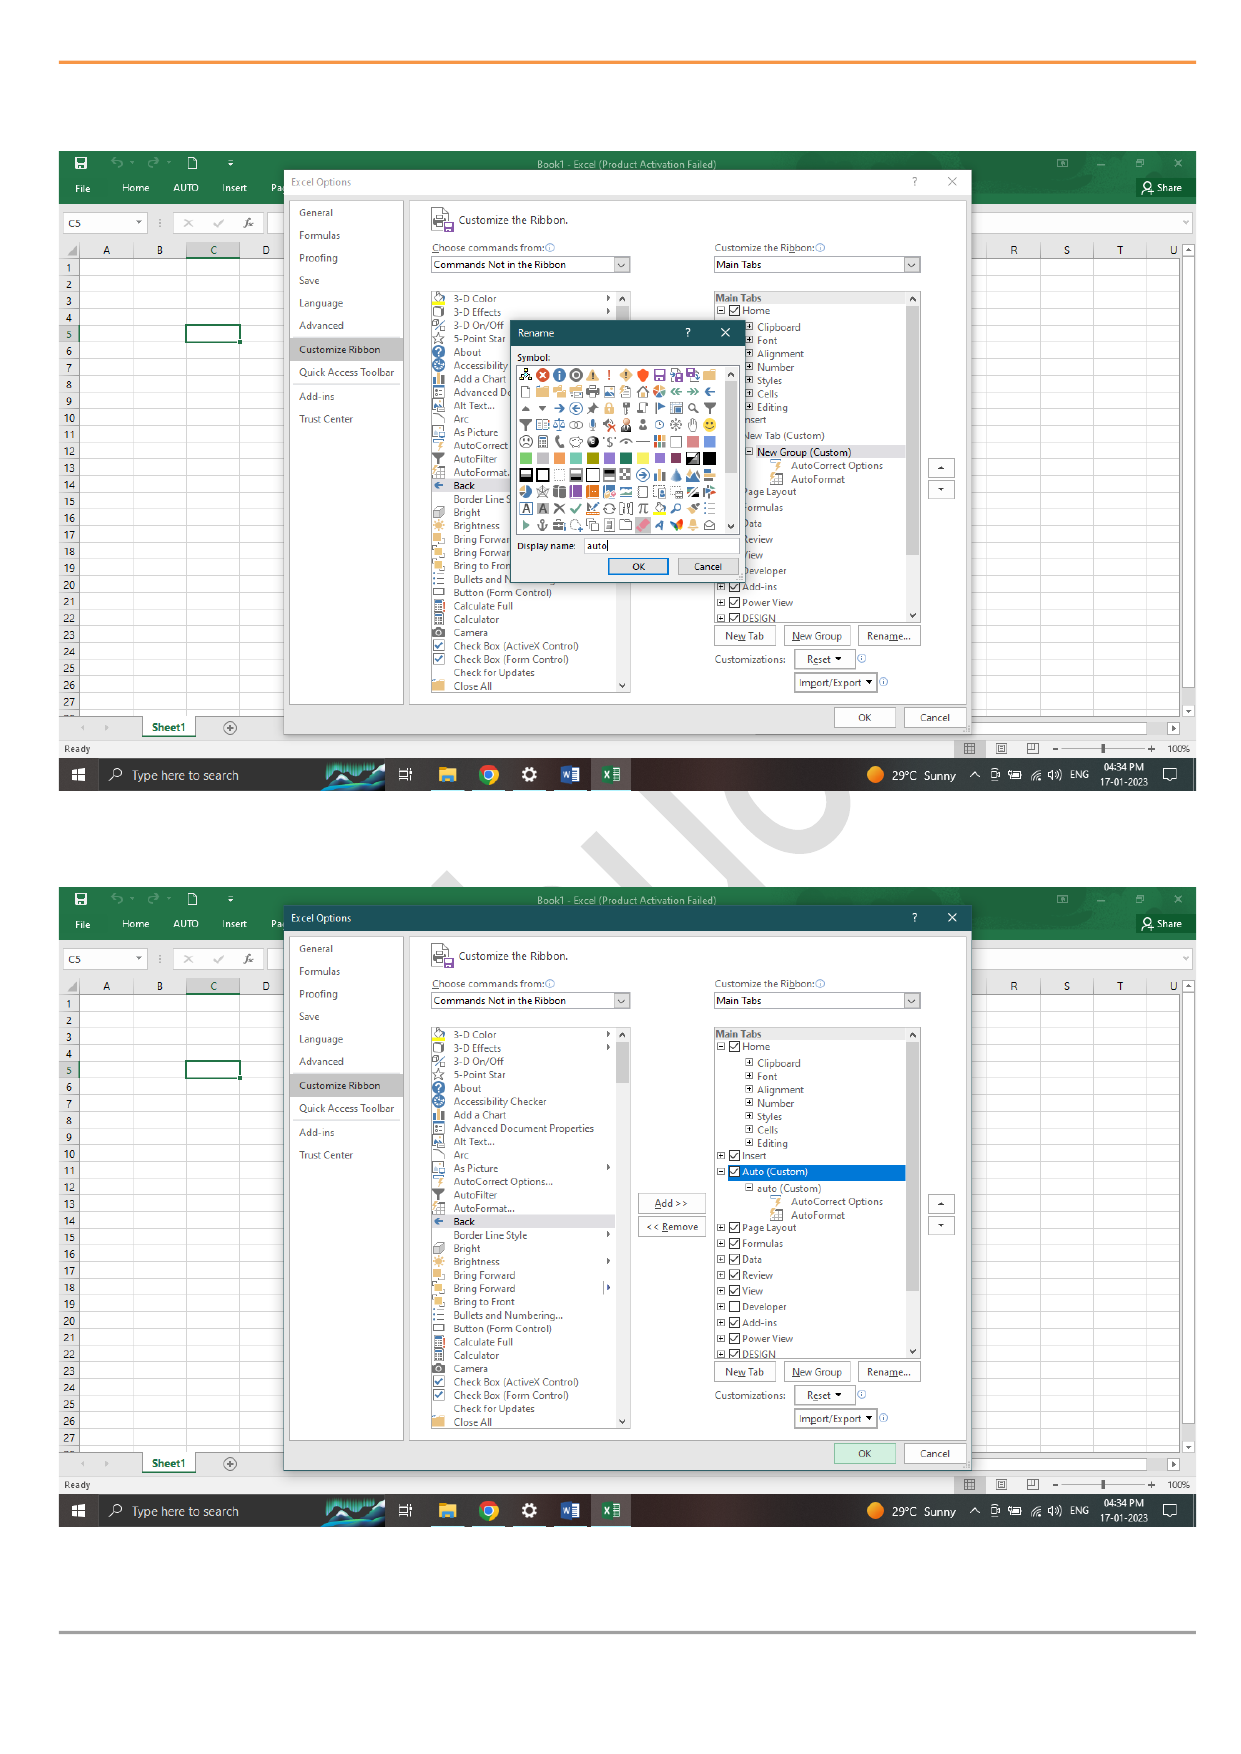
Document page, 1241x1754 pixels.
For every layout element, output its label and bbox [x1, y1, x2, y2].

picture [58, 151, 1197, 791]
picture [58, 887, 1197, 1527]
